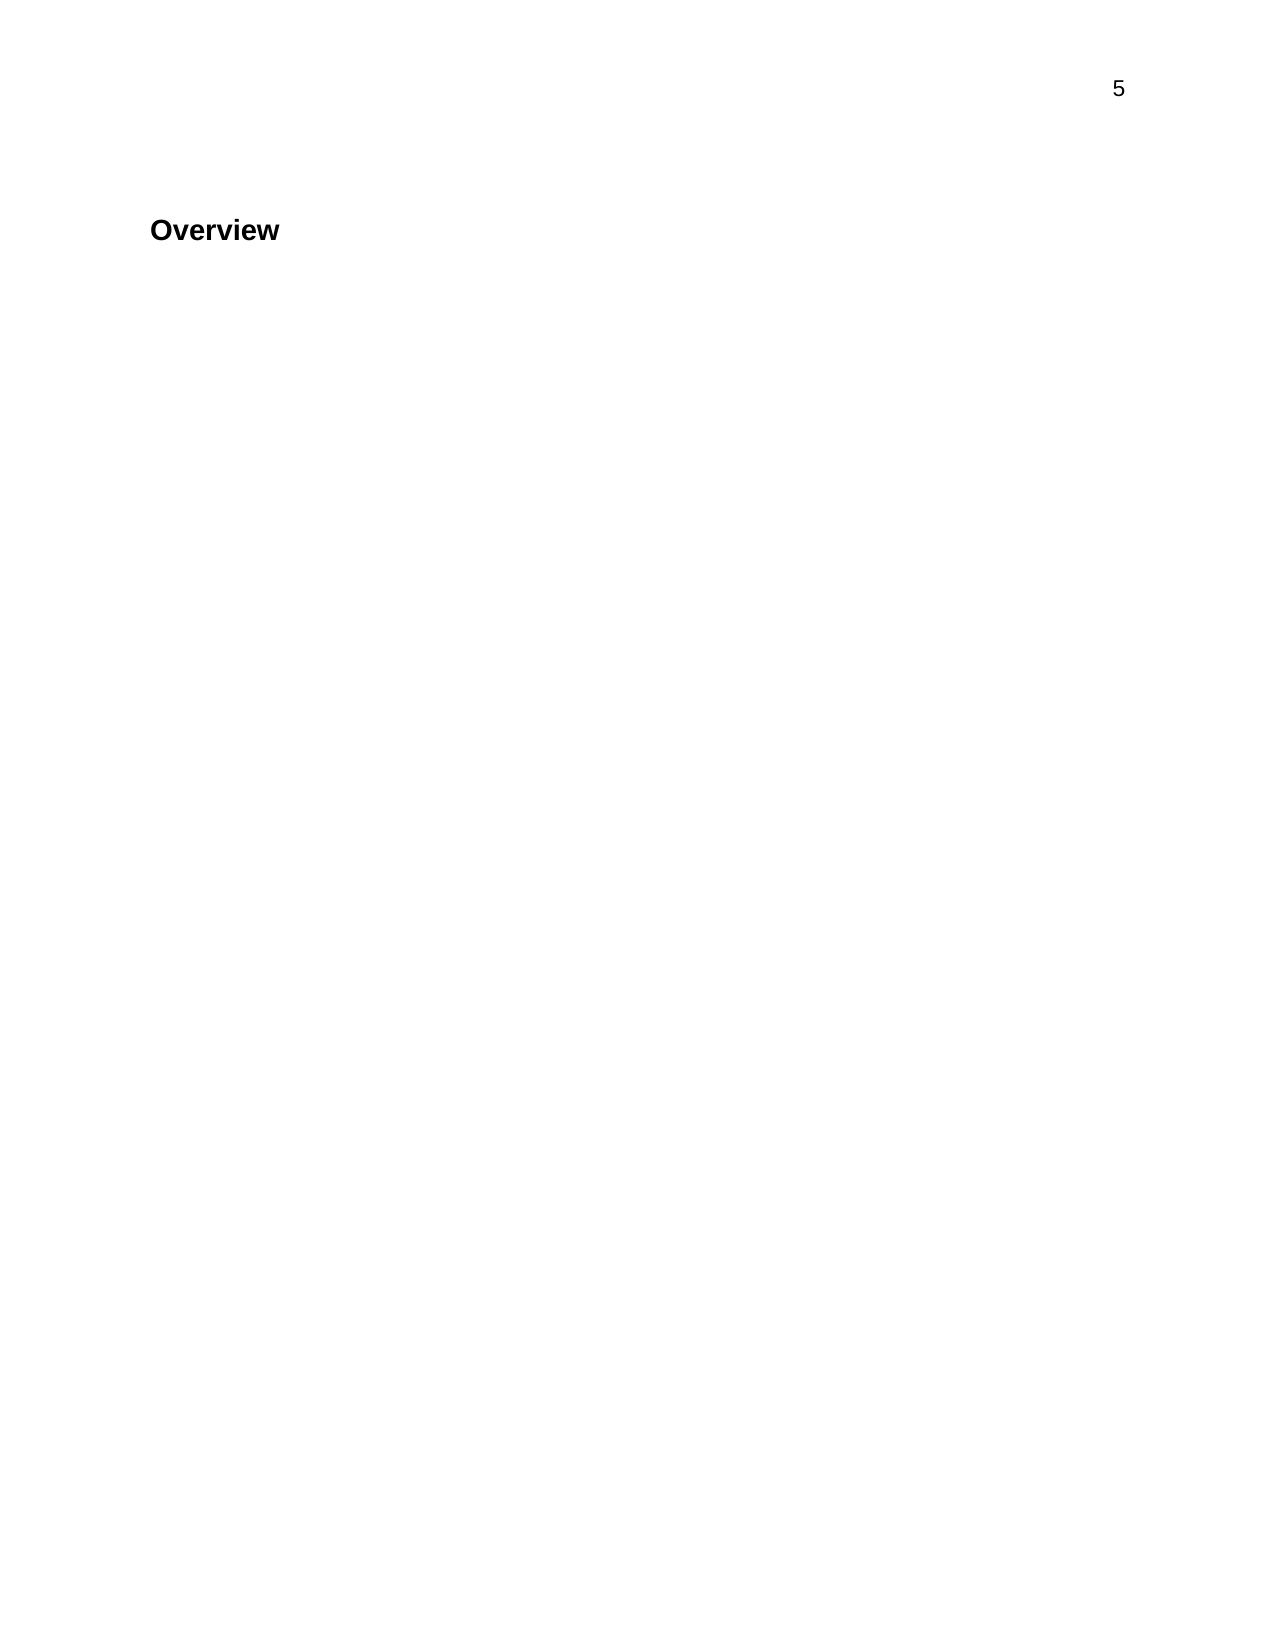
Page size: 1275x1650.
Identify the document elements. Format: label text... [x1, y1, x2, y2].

text Overview [150, 213, 1125, 247]
